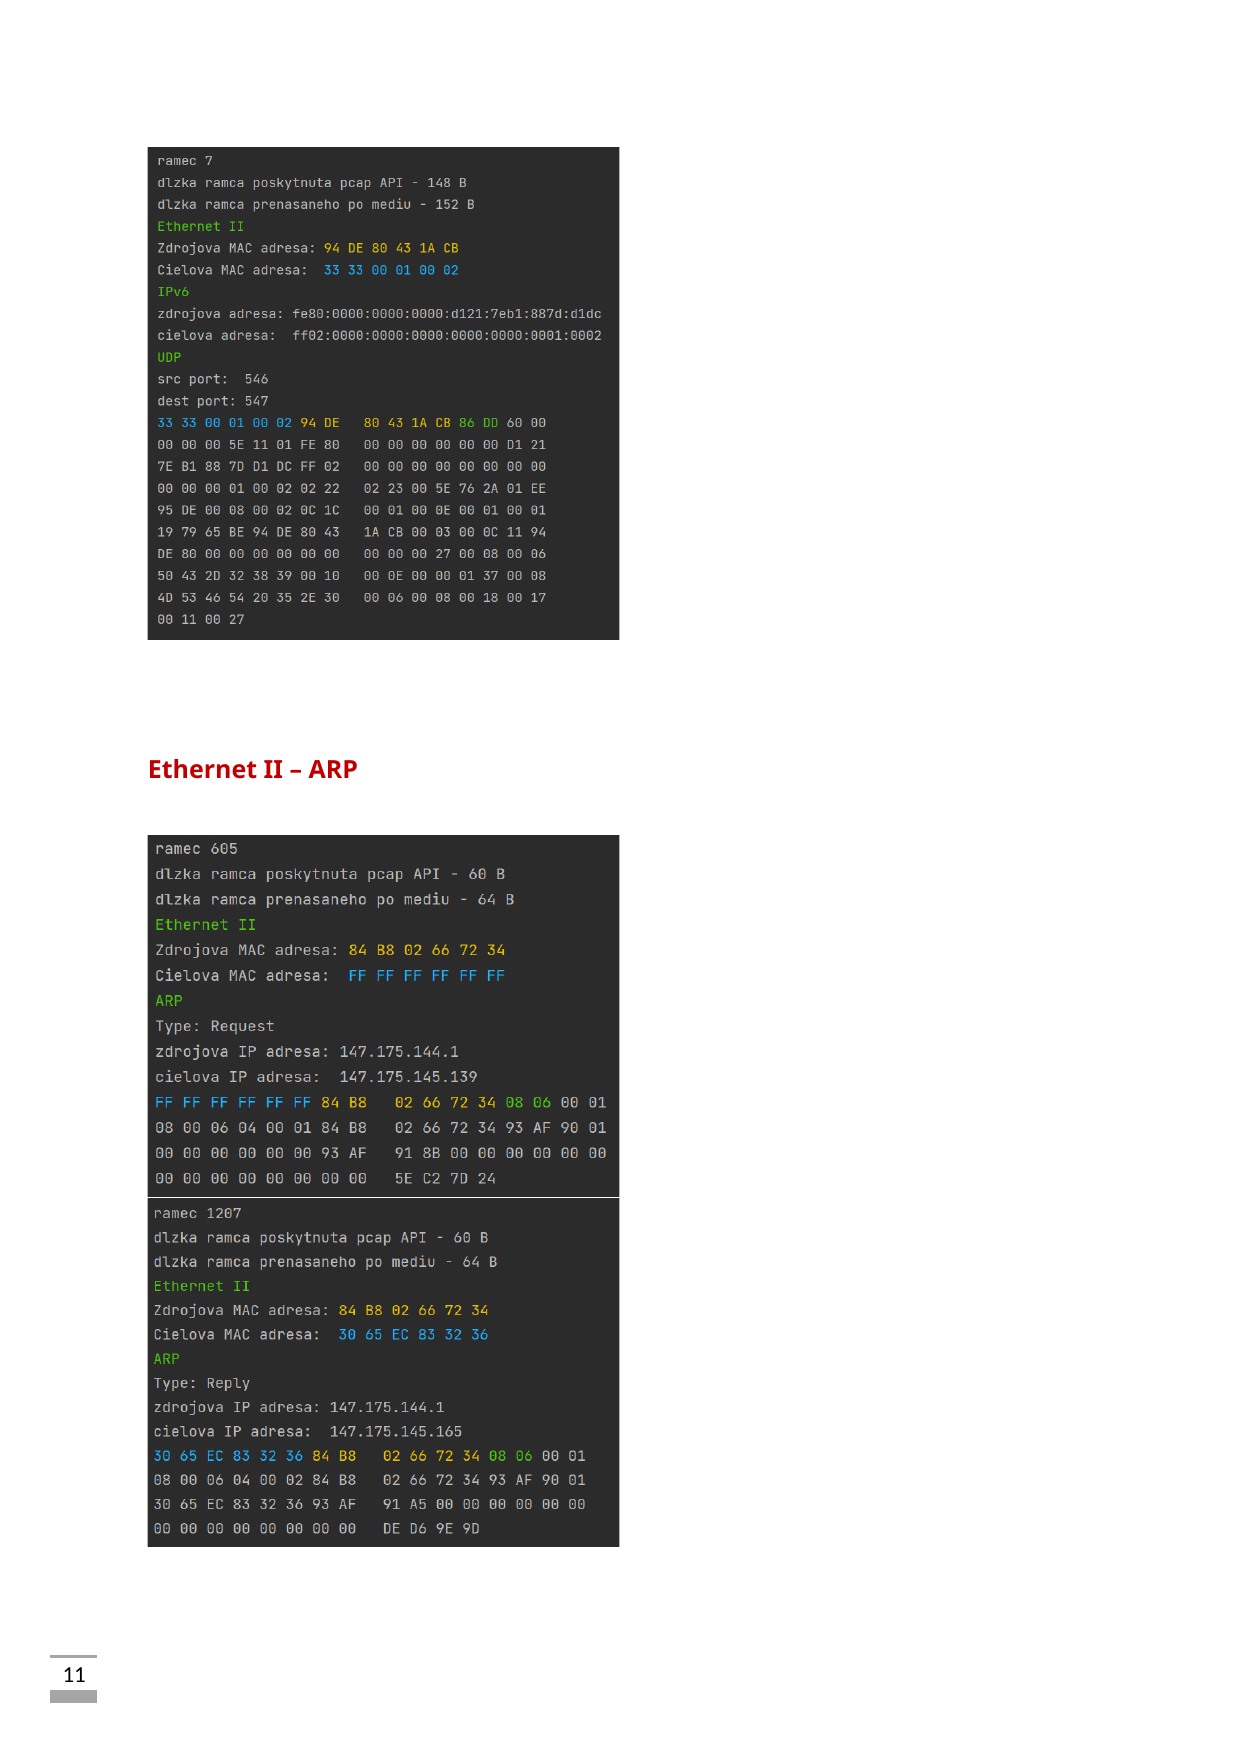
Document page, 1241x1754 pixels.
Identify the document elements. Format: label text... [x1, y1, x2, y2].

picture [147, 147, 620, 640]
text Ethernet II – ARP [148, 752, 1093, 786]
picture [147, 835, 620, 1197]
picture [147, 1198, 620, 1547]
